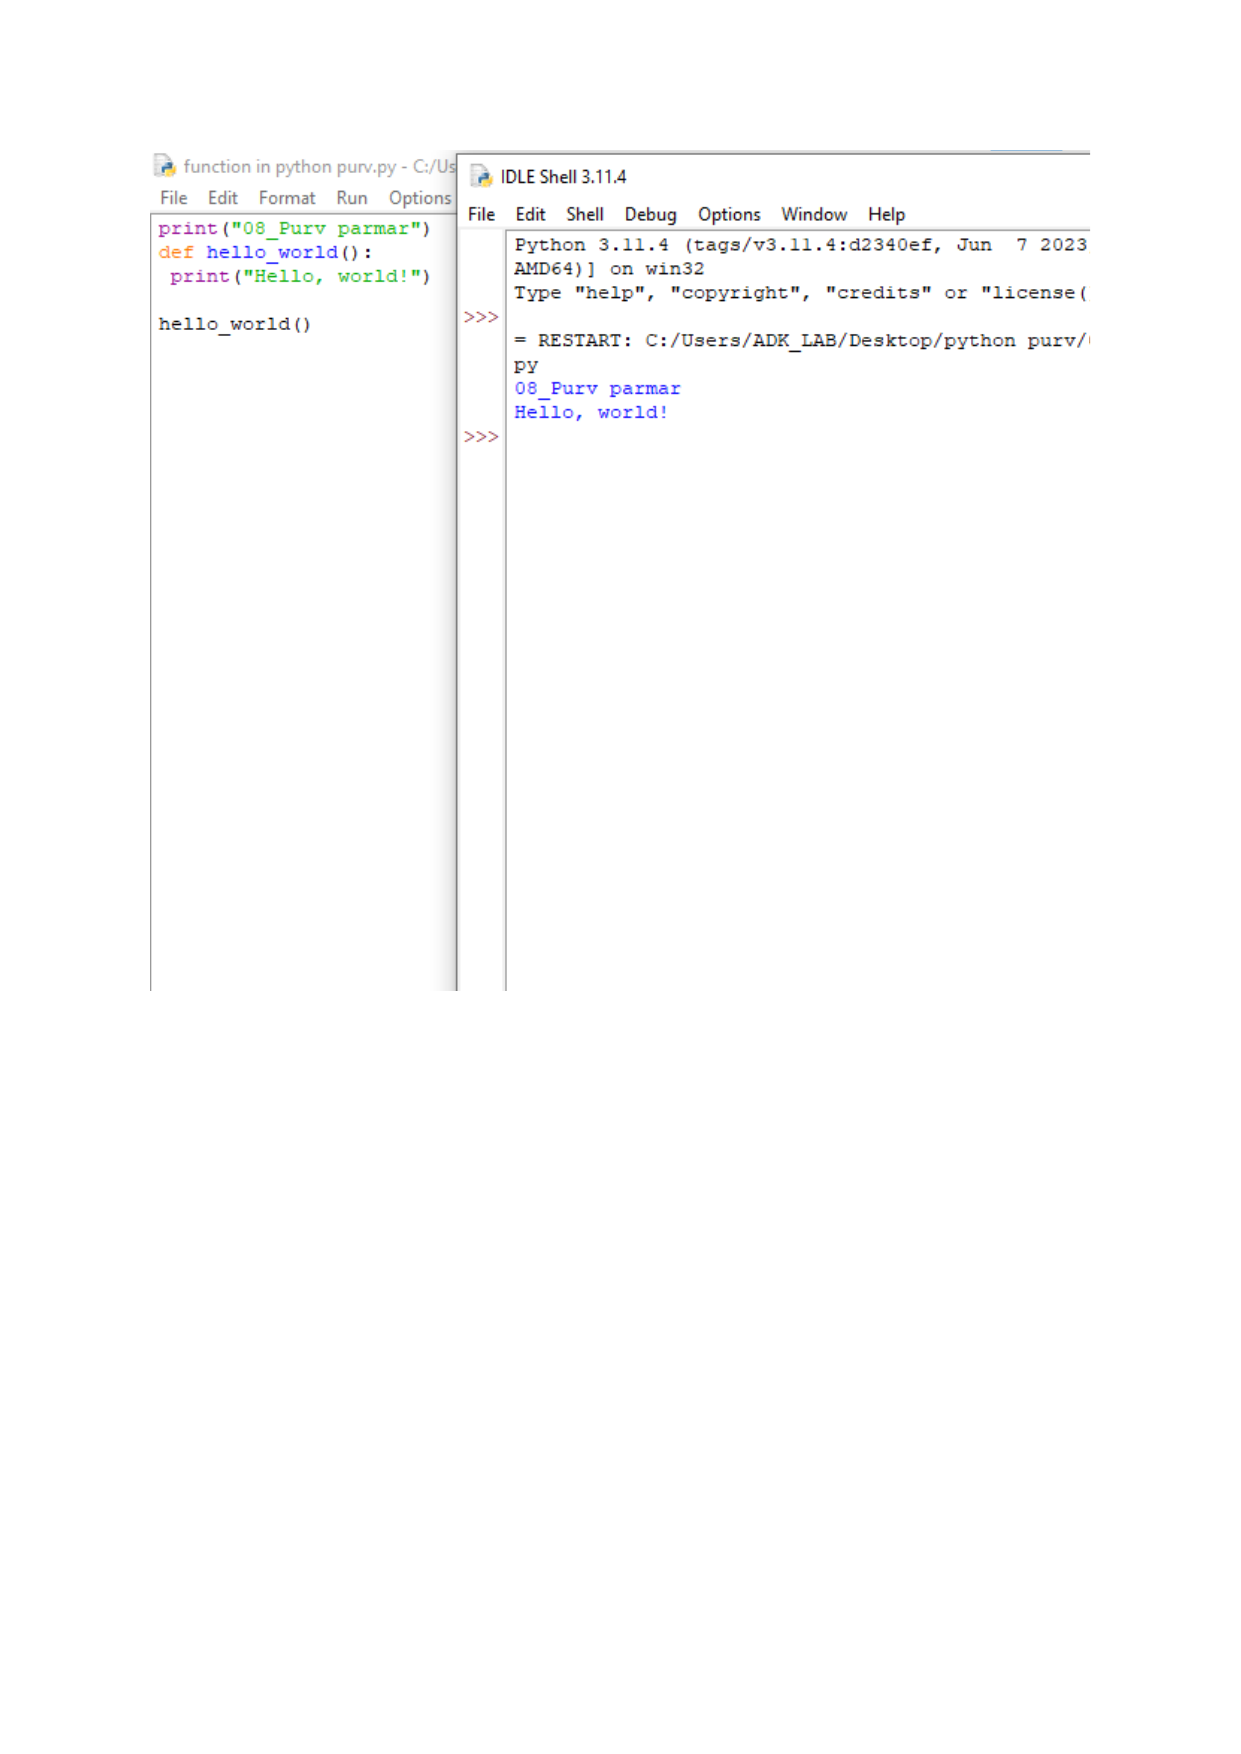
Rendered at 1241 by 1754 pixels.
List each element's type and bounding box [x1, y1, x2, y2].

picture [150, 150, 1091, 991]
